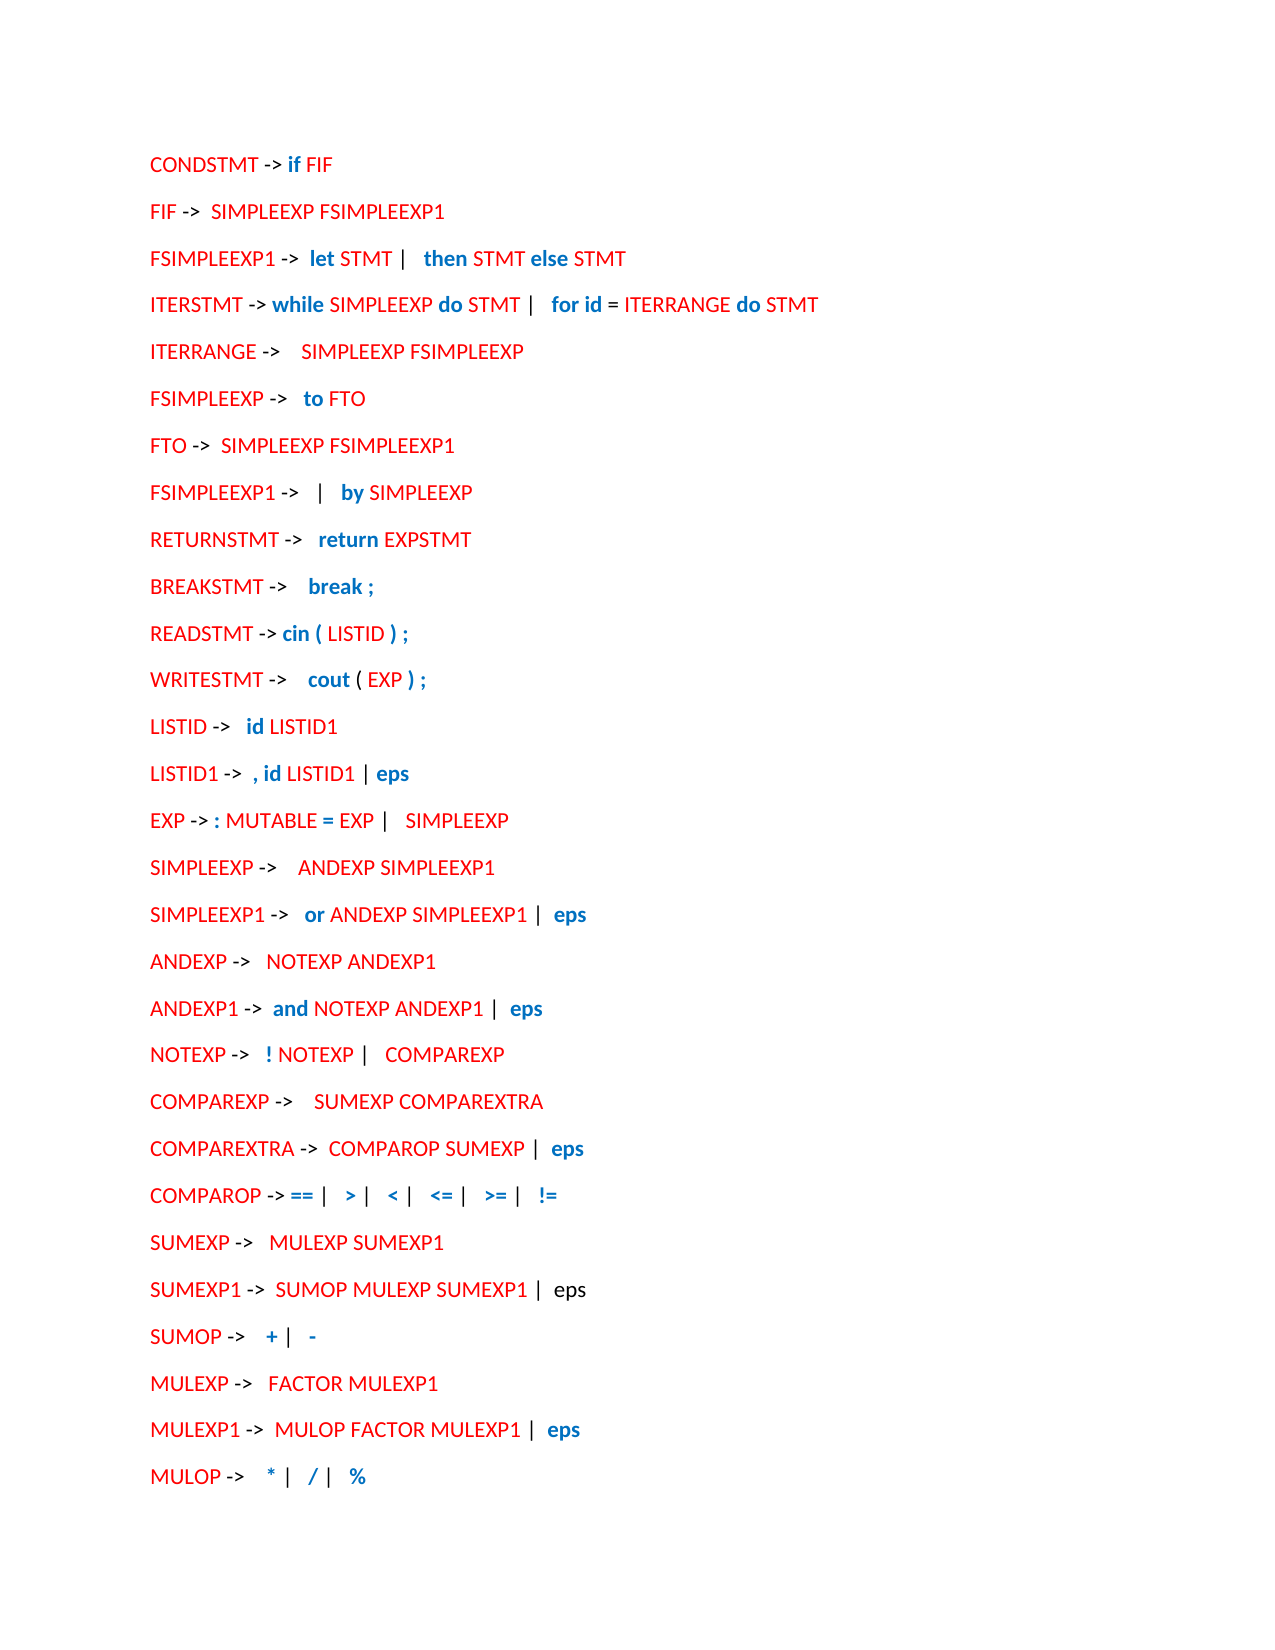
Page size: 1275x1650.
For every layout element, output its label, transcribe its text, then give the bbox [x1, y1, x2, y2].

text CONDSTMT -> if FIF [150, 150, 1125, 178]
text ITERSTMT -> while SIMPLEEXP do STMT | for id = ITERRANGE do STMT [150, 291, 1125, 319]
text BREAKSTMT -> break ; [150, 572, 1125, 600]
text MULEXP1 -> MULOP FACTOR MULEXP1 | eps [150, 1416, 1125, 1444]
text MULEXP -> FACTOR MULEXP1 [150, 1369, 1125, 1397]
text FTO -> SIMPLEEXP FSIMPLEEXP1 [150, 431, 1125, 459]
text SUMEXP -> MULEXP SUMEXP1 [150, 1228, 1125, 1256]
text WRITESTMT -> cout ( EXP ) ; [150, 666, 1125, 694]
text FIF -> SIMPLEEXP FSIMPLEEXP1 [150, 197, 1125, 225]
text FSIMPLEEXP1 -> | by SIMPLEEXP [150, 478, 1125, 506]
text FSIMPLEEXP -> to FTO [150, 384, 1125, 412]
text SUMOP -> + | - [150, 1322, 1125, 1350]
text COMPAREXP -> SUMEXP COMPAREXTRA [150, 1087, 1125, 1116]
text COMPAROP -> == | > | < | <= | >= | != [150, 1181, 1125, 1209]
text FSIMPLEEXP1 -> let STMT | then STMT else STMT [150, 244, 1125, 272]
text ITERRANGE -> SIMPLEEXP FSIMPLEEXP [150, 337, 1125, 366]
text ANDEXP1 -> and NOTEXP ANDEXP1 | eps [150, 994, 1125, 1022]
text SIMPLEEXP1 -> or ANDEXP SIMPLEEXP1 | eps [150, 900, 1125, 928]
text LISTID1 -> , id LISTID1 | eps [150, 759, 1125, 787]
text EXP -> : MUTABLE = EXP | SIMPLEEXP [150, 806, 1125, 834]
text ANDEXP -> NOTEXP ANDEXP1 [150, 947, 1125, 975]
text COMPAREXTRA -> COMPAROP SUMEXP | eps [150, 1134, 1125, 1162]
text MULOP -> * | / | % [150, 1462, 1125, 1491]
text LISTID -> id LISTID1 [150, 712, 1125, 741]
text NOTEXP -> ! NOTEXP | COMPAREXP [150, 1041, 1125, 1069]
text RETURNSTMT -> return EXPSTMT [150, 525, 1125, 553]
text READSTMT -> cin ( LISTID ) ; [150, 619, 1125, 647]
text SUMEXP1 -> SUMOP MULEXP SUMEXP1 | eps [150, 1275, 1125, 1303]
text SIMPLEEXP -> ANDEXP SIMPLEEXP1 [150, 853, 1125, 881]
